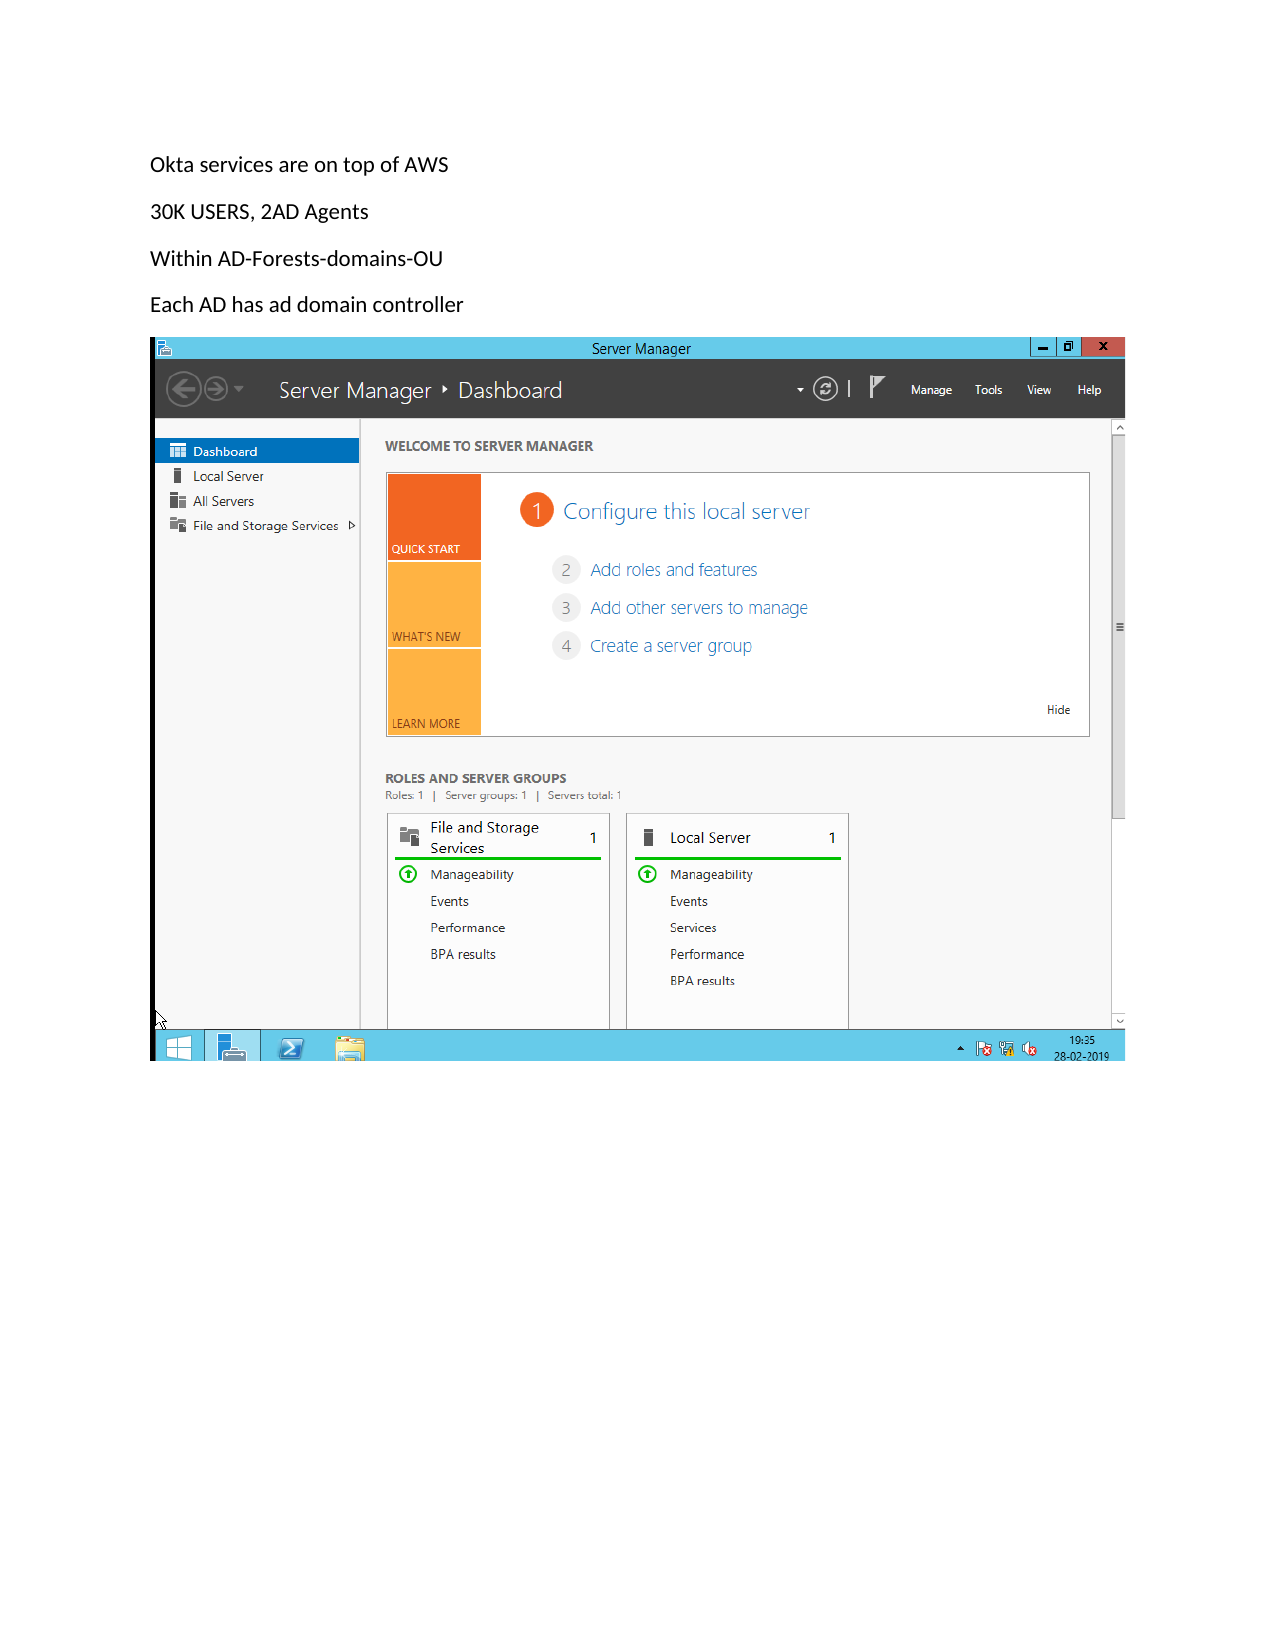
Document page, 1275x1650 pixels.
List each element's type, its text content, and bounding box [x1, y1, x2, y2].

text Okta services are on top of AWS [150, 150, 1125, 178]
text Within AD-Forests-domains-OU [150, 244, 1125, 272]
text Each AD has ad domain controller [150, 291, 1125, 319]
picture [150, 337, 1125, 1061]
text 30K USERS, 2AD Agents [150, 197, 1125, 225]
